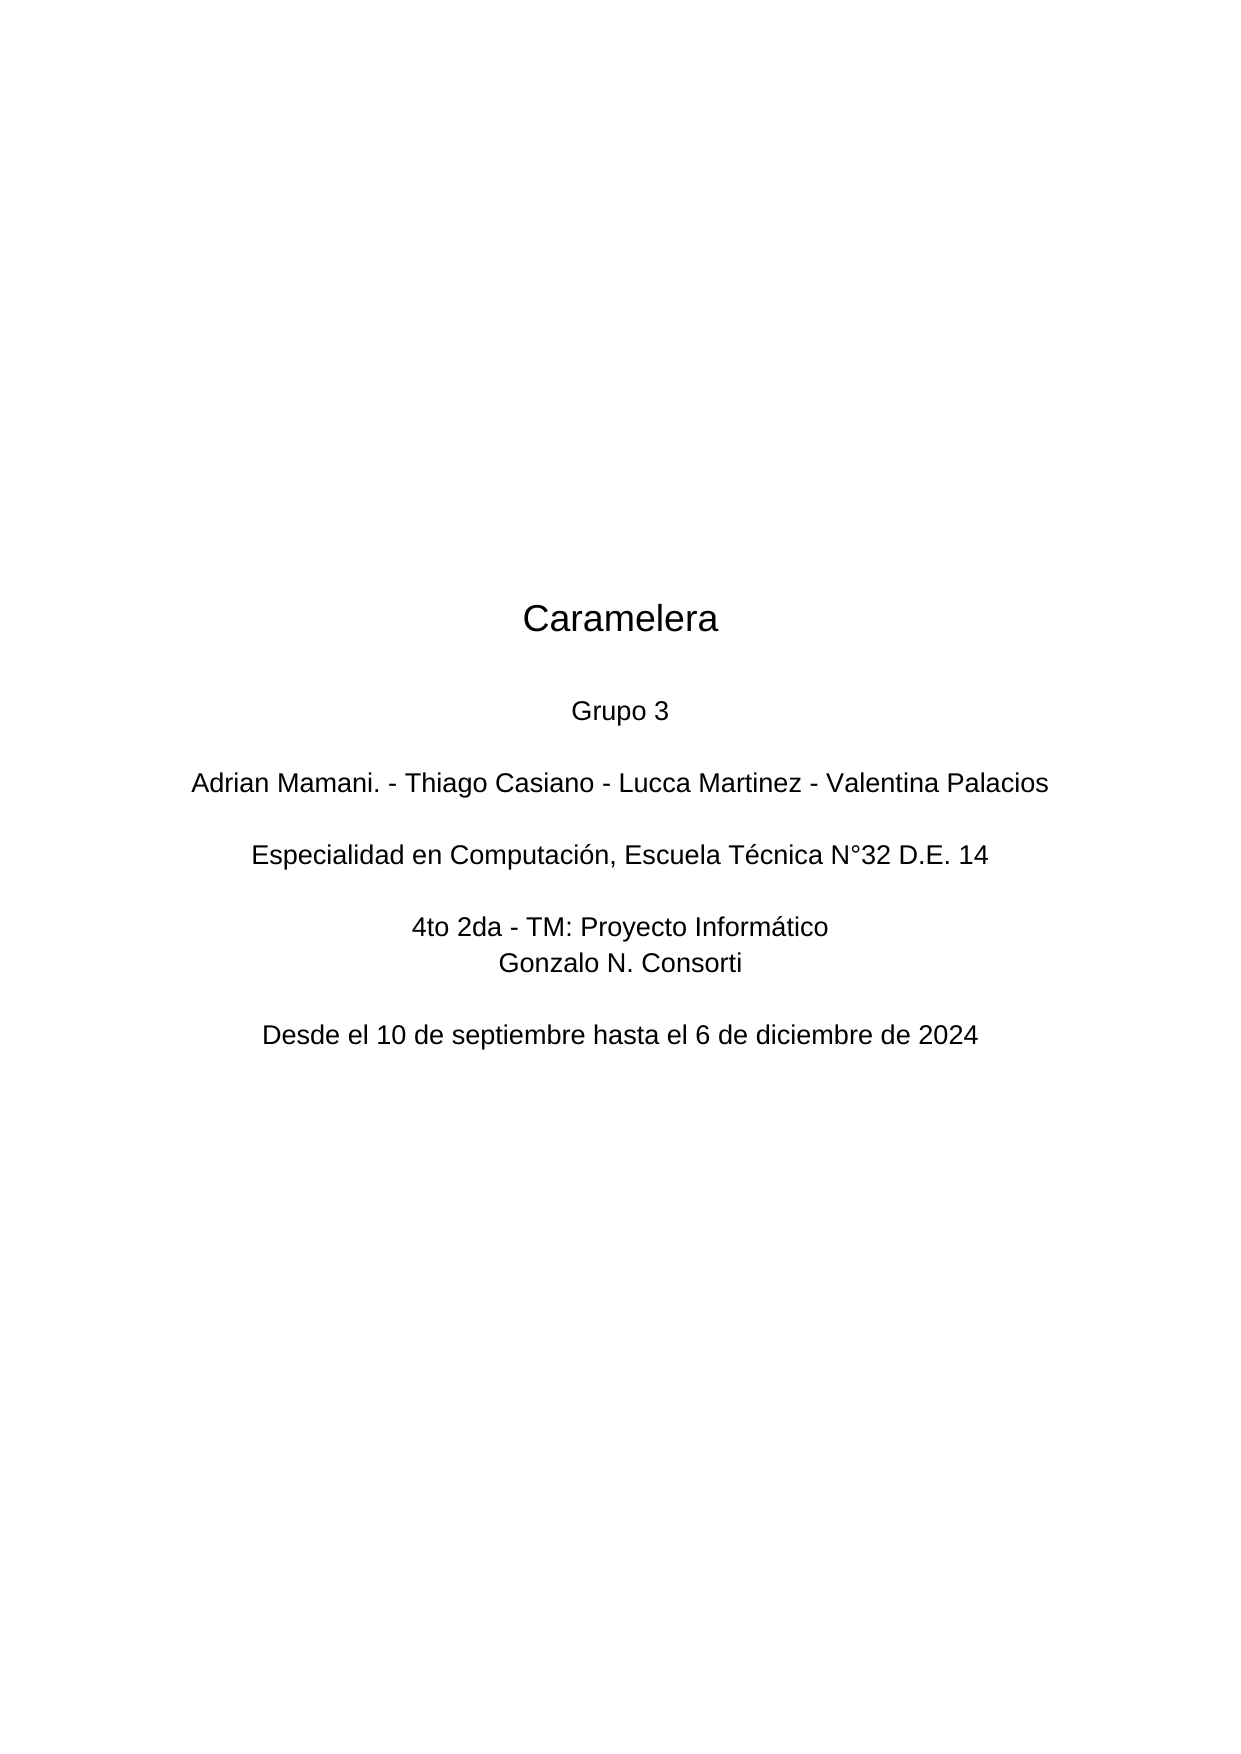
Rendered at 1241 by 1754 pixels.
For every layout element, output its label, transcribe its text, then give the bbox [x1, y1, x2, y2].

text 4to 2da - TM: Proyecto Informático [150, 911, 1090, 942]
text Caramelera [150, 596, 1090, 639]
text Adrian Mamani. - Thiago Casiano - Lucca Martinez - Valentina Palacios [150, 767, 1090, 798]
text Especialidad en Computación, Escuela Técnica N°32 D.E. 14 [150, 839, 1090, 870]
text Desde el 10 de septiembre hasta el 6 de diciembre de 2024 [150, 1019, 1090, 1050]
text Gonzalo N. Consorti [150, 947, 1090, 978]
text Grupo 3 [150, 695, 1090, 727]
